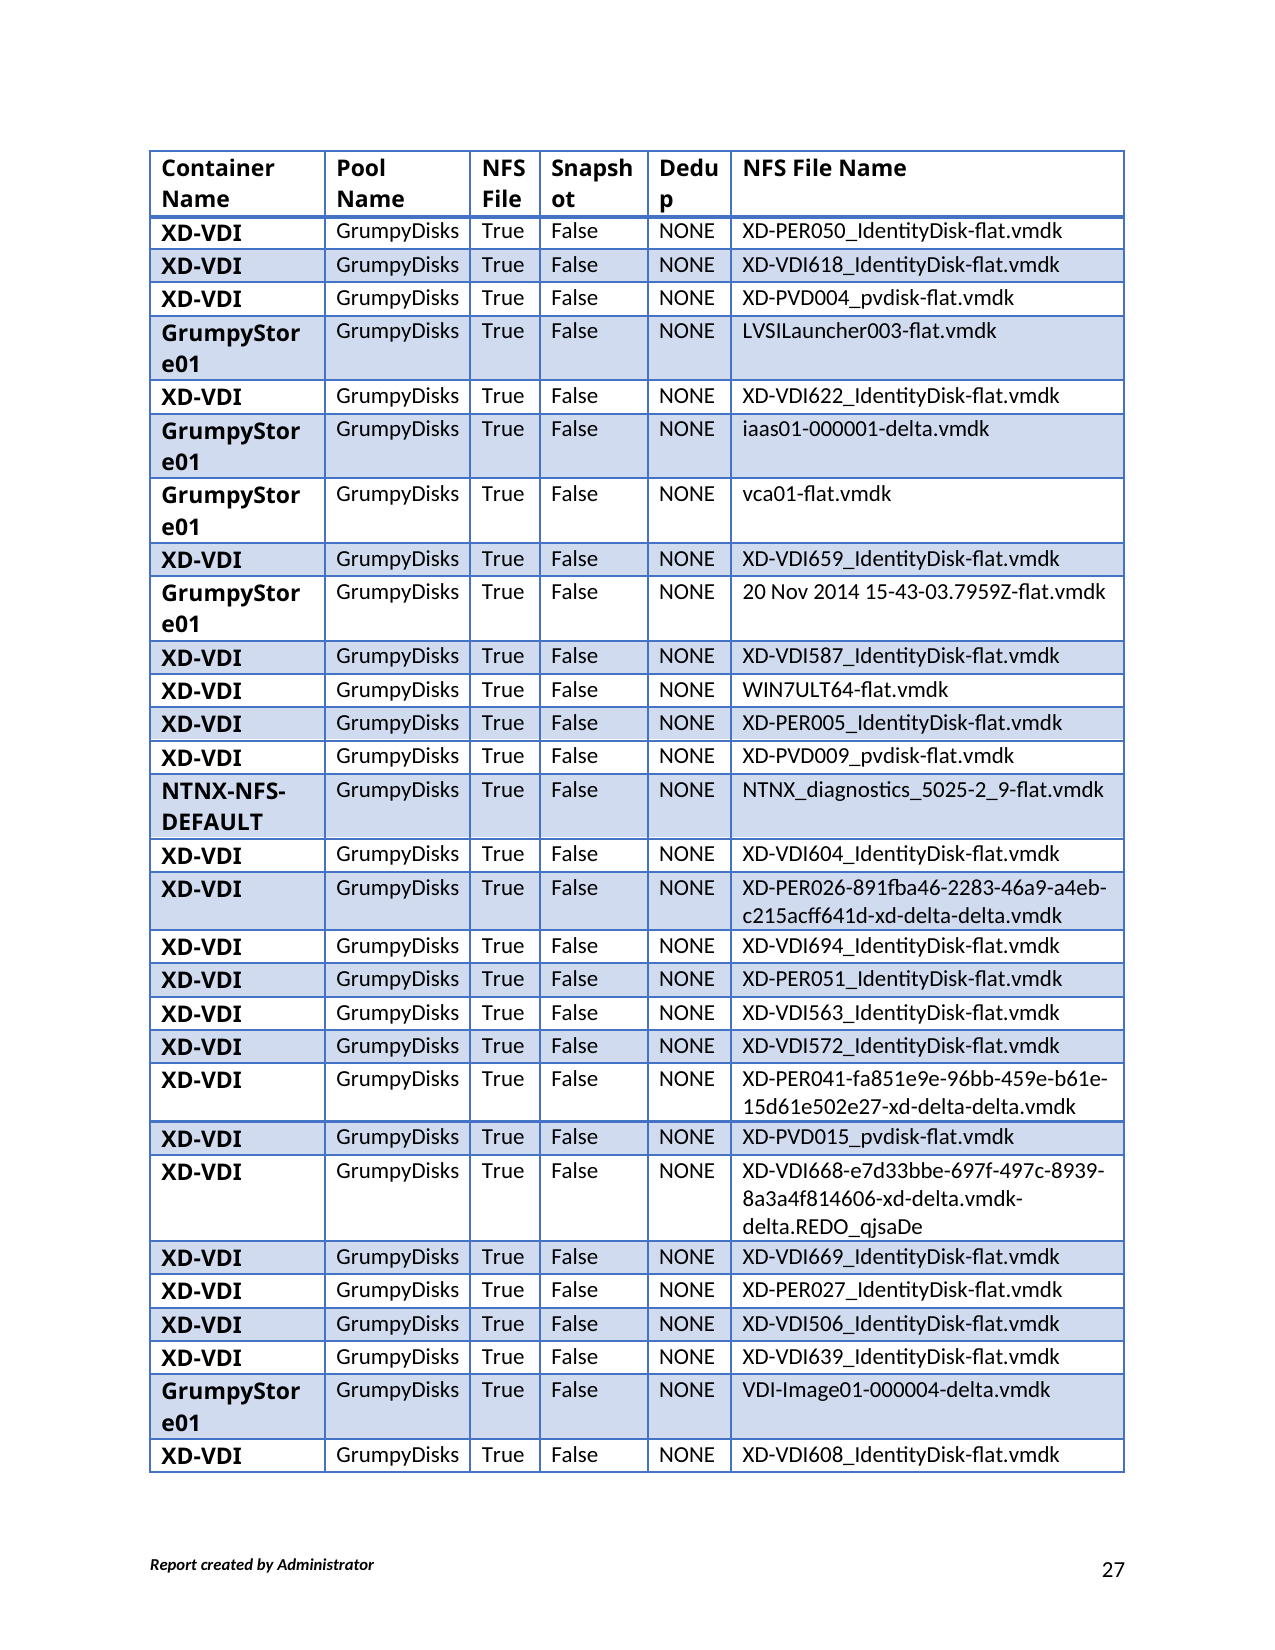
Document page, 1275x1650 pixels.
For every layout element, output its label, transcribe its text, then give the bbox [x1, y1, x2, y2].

table_cell GrumpyDisks [326, 642, 469, 673]
table_cell XD-PER005_IdentityDisk-flat.vmdk [732, 708, 1123, 739]
table_cell NONE [649, 964, 730, 996]
table_cell XD-VDI563_IdentityDisk-flat.vmdk [732, 998, 1123, 1029]
table_cell False [541, 708, 647, 739]
table_cell XD-VDI [151, 642, 324, 673]
table_cell GrumpyDisks [326, 250, 469, 281]
table_cell XD-VDI [151, 1031, 324, 1062]
table_cell XD-PER041-fa851e9e-96bb-459e-b61e-15d61e502e27-xd-delta-delta.vmdk [732, 1064, 1123, 1120]
table_cell VDI-Image01-000004-delta.vmdk [732, 1375, 1123, 1438]
table_cell LVSILauncher003-flat.vmdk [732, 317, 1123, 379]
table_cell True [471, 317, 539, 379]
table_cell True [471, 873, 539, 929]
table_cell GrumpyDisks [326, 219, 469, 248]
table_cell XD-VDI639_IdentityDisk-flat.vmdk [732, 1342, 1123, 1373]
table_cell GrumpyDisks [326, 1440, 469, 1471]
table_cell True [471, 381, 539, 412]
table_cell False [541, 219, 647, 248]
table_cell GrumpyDisks [326, 708, 469, 739]
table_cell True [471, 219, 539, 248]
table_cell False [541, 675, 647, 706]
table_cell GrumpyDisks [326, 415, 469, 477]
table_cell NONE [649, 250, 730, 281]
table_cell XD-VDI [151, 381, 324, 412]
table_cell NONE [649, 873, 730, 929]
table_cell NONE [649, 219, 730, 248]
table_header Dedup [649, 152, 730, 214]
table_cell False [541, 964, 647, 996]
table_cell NONE [649, 1156, 730, 1240]
table_cell False [541, 931, 647, 962]
table_cell XD-VDI [151, 283, 324, 314]
table_cell GrumpyDisks [326, 1309, 469, 1340]
table_cell False [541, 317, 647, 379]
table_cell True [471, 642, 539, 673]
table_cell XD-VDI587_IdentityDisk-flat.vmdk [732, 642, 1123, 673]
table_cell False [541, 1156, 647, 1240]
table_cell NONE [649, 1242, 730, 1273]
table_cell GrumpyDisks [326, 873, 469, 929]
table_cell XD-VDI [151, 1342, 324, 1373]
table_cell NONE [649, 577, 730, 639]
table_cell XD-VDI [151, 964, 324, 996]
table_cell False [541, 775, 647, 837]
table_cell XD-VDI604_IdentityDisk-flat.vmdk [732, 840, 1123, 871]
table_cell NTNX_diagnostics_5025-2_9-flat.vmdk [732, 775, 1123, 837]
table_cell NONE [649, 840, 730, 871]
table_cell NONE [649, 708, 730, 739]
table_cell GrumpyDisks [326, 1375, 469, 1438]
table_cell NONE [649, 1342, 730, 1373]
table_cell XD-VDI [151, 1440, 324, 1471]
table_cell False [541, 577, 647, 639]
table_cell NONE [649, 998, 730, 1029]
table_cell True [471, 250, 539, 281]
table_cell False [541, 1440, 647, 1471]
table_cell XD-VDI622_IdentityDisk-flat.vmdk [732, 381, 1123, 412]
table_cell False [541, 840, 647, 871]
table_cell XD-PVD015_pvdisk-flat.vmdk [732, 1123, 1123, 1154]
table_cell GrumpyDisks [326, 931, 469, 962]
table_cell XD-VDI [151, 742, 324, 773]
table_cell XD-VDI [151, 1123, 324, 1154]
table_cell GrumpyDisks [326, 1064, 469, 1120]
table_cell False [541, 1275, 647, 1307]
table_cell False [541, 1123, 647, 1154]
table_cell XD-VDI [151, 998, 324, 1029]
table_cell GrumpyDisks [326, 1123, 469, 1154]
table_cell XD-VDI [151, 931, 324, 962]
table_cell XD-PVD009_pvdisk-flat.vmdk [732, 742, 1123, 773]
table_cell True [471, 479, 539, 542]
table_cell NONE [649, 415, 730, 477]
table_cell True [471, 1342, 539, 1373]
table_cell True [471, 577, 539, 639]
table_cell True [471, 1031, 539, 1062]
table_cell True [471, 1309, 539, 1340]
table_cell XD-VDI [151, 840, 324, 871]
table_cell True [471, 998, 539, 1029]
table_cell True [471, 931, 539, 962]
table_cell NONE [649, 479, 730, 542]
table_cell XD-PER026-891fba46-2283-46a9-a4eb-c215acff641d-xd-delta-delta.vmdk [732, 873, 1123, 929]
table_cell GrumpyDisks [326, 1275, 469, 1307]
table_cell NONE [649, 1064, 730, 1120]
table_cell NONE [649, 1275, 730, 1307]
table_cell True [471, 1242, 539, 1273]
table_cell GrumpyStore01 [151, 1375, 324, 1438]
table_cell True [471, 1275, 539, 1307]
table_cell False [541, 479, 647, 542]
table_cell NONE [649, 317, 730, 379]
table_cell GrumpyStore01 [151, 317, 324, 379]
table_cell True [471, 283, 539, 314]
table_cell XD-VDI [151, 675, 324, 706]
table_cell 20 Nov 2014 15-43-03.7959Z-flat.vmdk [732, 577, 1123, 639]
table_cell True [471, 742, 539, 773]
table_cell False [541, 544, 647, 575]
table_cell XD-PER027_IdentityDisk-flat.vmdk [732, 1275, 1123, 1307]
table_cell XD-VDI618_IdentityDisk-flat.vmdk [732, 250, 1123, 281]
table_cell XD-VDI [151, 1156, 324, 1240]
table_cell XD-PER051_IdentityDisk-flat.vmdk [732, 964, 1123, 996]
table_header NFS File [471, 152, 539, 214]
table_cell XD-VDI669_IdentityDisk-flat.vmdk [732, 1242, 1123, 1273]
table_cell False [541, 1031, 647, 1062]
table_cell GrumpyStore01 [151, 415, 324, 477]
table_cell NONE [649, 642, 730, 673]
table_cell GrumpyDisks [326, 577, 469, 639]
table_cell NONE [649, 1031, 730, 1062]
table_header Container Name [151, 152, 324, 214]
table_cell NONE [649, 1440, 730, 1471]
table_cell NONE [649, 775, 730, 837]
table_cell NONE [649, 283, 730, 314]
table_cell True [471, 1156, 539, 1240]
table_cell GrumpyStore01 [151, 479, 324, 542]
table_cell NONE [649, 1309, 730, 1340]
table_cell GrumpyDisks [326, 1342, 469, 1373]
table_cell NTNX-NFS-DEFAULT [151, 775, 324, 837]
table_cell GrumpyDisks [326, 964, 469, 996]
table_cell XD-VDI [151, 1309, 324, 1340]
table_cell XD-VDI [151, 1064, 324, 1120]
table_cell XD-VDI572_IdentityDisk-flat.vmdk [732, 1031, 1123, 1062]
table_cell XD-VDI [151, 1242, 324, 1273]
table_cell True [471, 1123, 539, 1154]
table_cell XD-VDI659_IdentityDisk-flat.vmdk [732, 544, 1123, 575]
table_cell WIN7ULT64-flat.vmdk [732, 675, 1123, 706]
table_cell True [471, 775, 539, 837]
table_cell True [471, 840, 539, 871]
table_cell XD-VDI694_IdentityDisk-flat.vmdk [732, 931, 1123, 962]
table_cell False [541, 742, 647, 773]
table_cell NONE [649, 1123, 730, 1154]
table_cell GrumpyDisks [326, 1031, 469, 1062]
table_cell XD-VDI [151, 250, 324, 281]
table_cell XD-VDI608_IdentityDisk-flat.vmdk [732, 1440, 1123, 1471]
table_cell False [541, 873, 647, 929]
table_header Pool Name [326, 152, 469, 214]
table_cell False [541, 283, 647, 314]
table_cell True [471, 415, 539, 477]
table_cell XD-VDI668-e7d33bbe-697f-497c-8939-8a3a4f814606-xd-delta.vmdk-delta.REDO_qjsaDe [732, 1156, 1123, 1240]
table_cell GrumpyDisks [326, 840, 469, 871]
table_cell False [541, 1064, 647, 1120]
table_cell False [541, 1242, 647, 1273]
table_cell NONE [649, 381, 730, 412]
table_cell GrumpyDisks [326, 742, 469, 773]
table_cell XD-VDI [151, 1275, 324, 1307]
table_cell XD-PER050_IdentityDisk-flat.vmdk [732, 219, 1123, 248]
table_cell False [541, 1309, 647, 1340]
table_cell XD-VDI [151, 544, 324, 575]
table_cell False [541, 250, 647, 281]
table_cell False [541, 381, 647, 412]
table_cell True [471, 544, 539, 575]
table_cell NONE [649, 742, 730, 773]
table_cell NONE [649, 544, 730, 575]
table_cell NONE [649, 1375, 730, 1438]
table_cell GrumpyDisks [326, 998, 469, 1029]
table_cell True [471, 708, 539, 739]
table_cell False [541, 1375, 647, 1438]
table_cell XD-VDI506_IdentityDisk-flat.vmdk [732, 1309, 1123, 1340]
table_cell GrumpyDisks [326, 381, 469, 412]
table_cell True [471, 1440, 539, 1471]
table_cell NONE [649, 931, 730, 962]
table_cell GrumpyDisks [326, 775, 469, 837]
table_cell XD-VDI [151, 219, 324, 248]
table_cell XD-VDI [151, 873, 324, 929]
table_cell False [541, 1342, 647, 1373]
table_cell GrumpyDisks [326, 479, 469, 542]
table_cell True [471, 1064, 539, 1120]
table_cell GrumpyDisks [326, 675, 469, 706]
table_cell GrumpyDisks [326, 317, 469, 379]
table_cell False [541, 415, 647, 477]
table_cell GrumpyDisks [326, 283, 469, 314]
table_cell XD-VDI [151, 708, 324, 739]
table_header NFS File Name [732, 152, 1123, 214]
table_cell XD-PVD004_pvdisk-flat.vmdk [732, 283, 1123, 314]
table_cell GrumpyStore01 [151, 577, 324, 639]
table_cell iaas01-000001-delta.vmdk [732, 415, 1123, 477]
table_cell GrumpyDisks [326, 1242, 469, 1273]
table_cell True [471, 1375, 539, 1438]
table_cell GrumpyDisks [326, 1156, 469, 1240]
table_cell vca01-flat.vmdk [732, 479, 1123, 542]
table_header Snapshot [541, 152, 647, 214]
table_cell True [471, 964, 539, 996]
table_cell NONE [649, 675, 730, 706]
table_cell False [541, 998, 647, 1029]
table_cell False [541, 642, 647, 673]
table_cell GrumpyDisks [326, 544, 469, 575]
table_cell True [471, 675, 539, 706]
